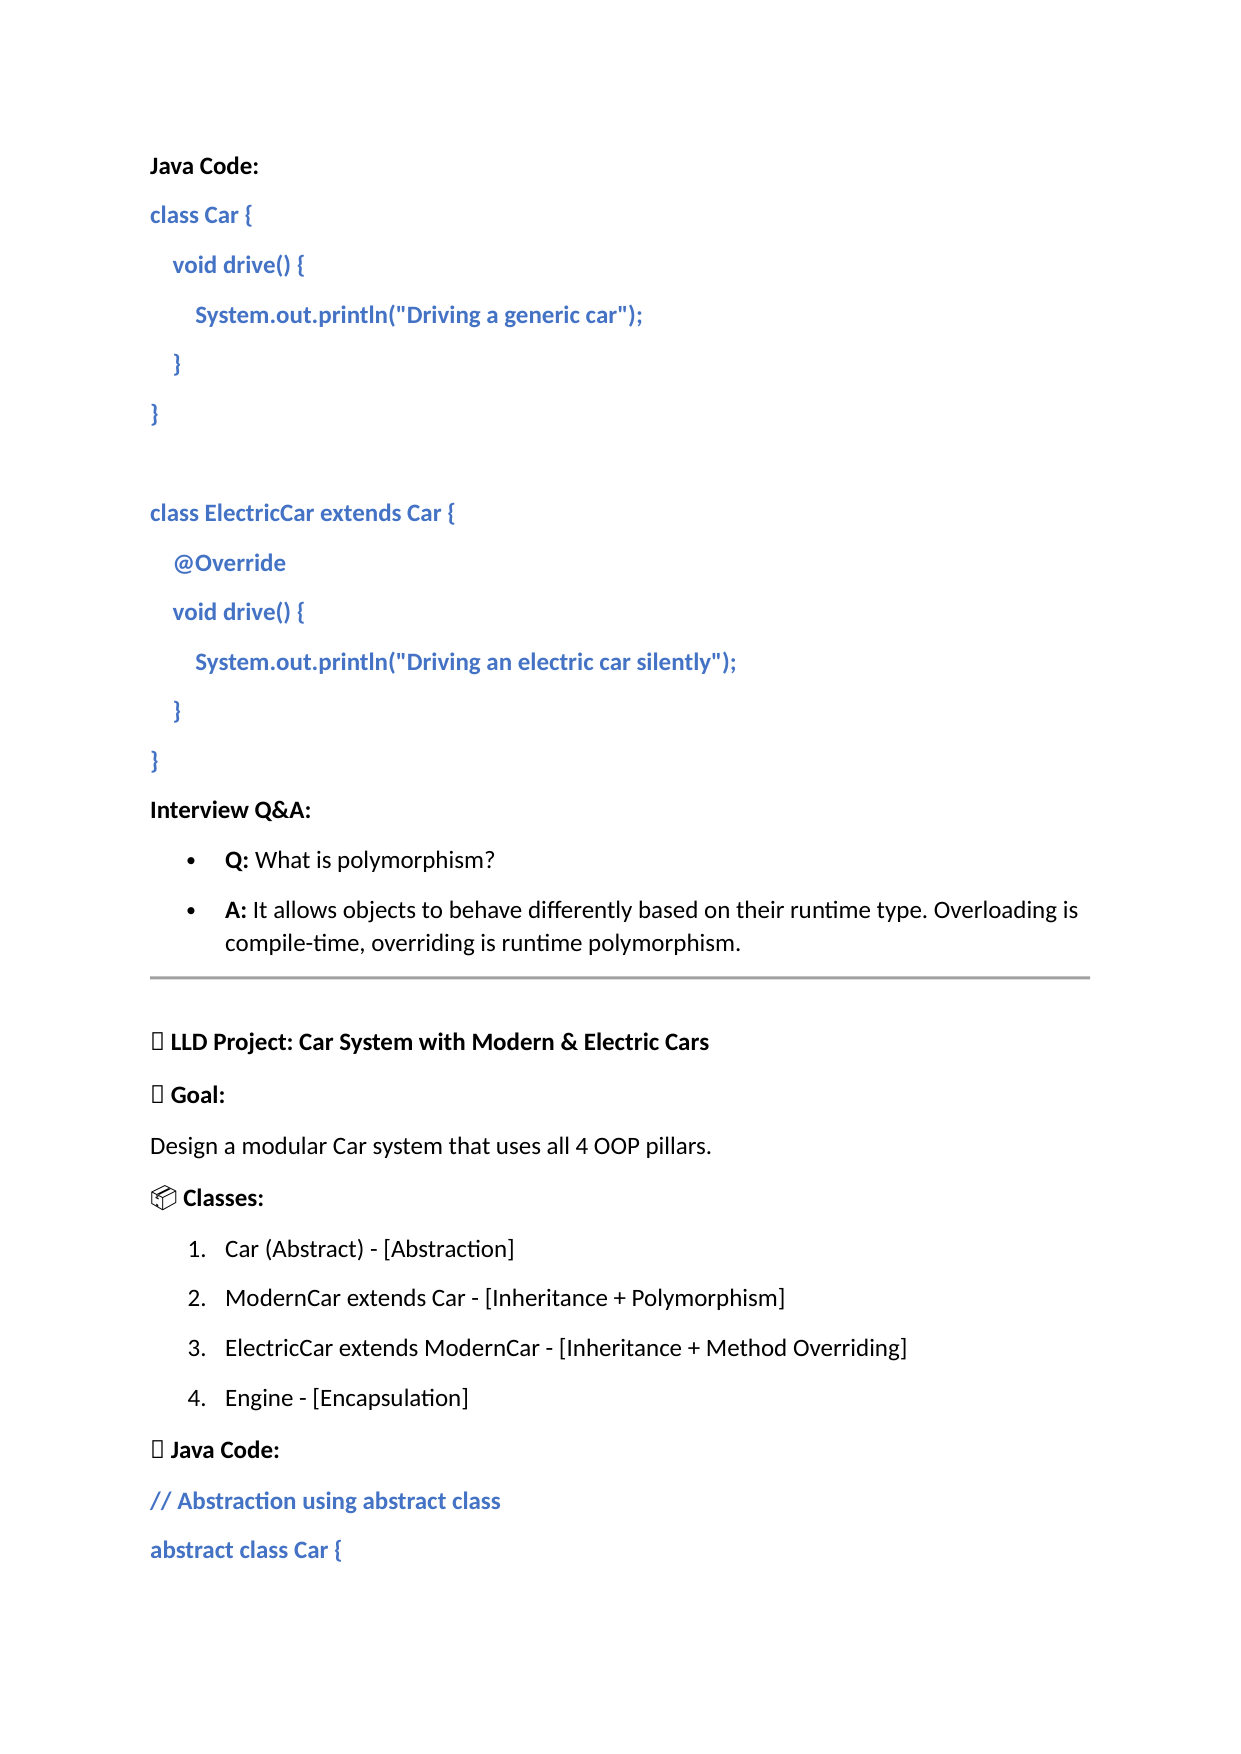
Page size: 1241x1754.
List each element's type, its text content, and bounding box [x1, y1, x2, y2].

text void drive() { [150, 249, 1090, 280]
list ModernCar extends Car - [Inheritance + Polymorphism] [187, 1283, 1090, 1313]
text Interview Q&A: [150, 794, 1090, 825]
text System.out.println("Driving an electric car silently"); [150, 646, 1090, 676]
text 📌 Goal: [150, 1077, 1090, 1111]
text } [150, 745, 1090, 776]
text class ElectricCar extends Car { [150, 497, 1090, 528]
text } [150, 398, 1090, 428]
list A: It allows objects to behave differently based on their runtime type. Overloading is compile-time, overriding is runtime polymorphism. [187, 894, 1090, 957]
list Car (Abstract) - [Abstraction] [187, 1233, 1090, 1263]
list ElectricCar extends ModernCar - [Inheritance + Method Overriding] [187, 1332, 1090, 1363]
text void drive() { [150, 596, 1090, 627]
list Engine - [Encapsulation] [187, 1382, 1090, 1412]
text @Override [150, 547, 1090, 577]
text // Abstraction using abstract class [150, 1485, 1090, 1515]
text Java Code: [150, 150, 1090, 181]
text Design a modular Car system that uses all 4 OOP pillars. [150, 1130, 1090, 1161]
text ✅ Java Code: [150, 1431, 1090, 1465]
text abstract class Car { [150, 1534, 1090, 1565]
text } [150, 695, 1090, 726]
text class Car { [150, 199, 1090, 230]
text System.out.println("Driving a generic car"); [150, 299, 1090, 329]
list Q: What is polymorphism? [187, 844, 1090, 875]
text 🚗 LLD Project: Car System with Modern & Electric Cars [150, 1023, 1090, 1057]
text 📦 Classes: [150, 1179, 1090, 1214]
text } [150, 348, 1090, 379]
